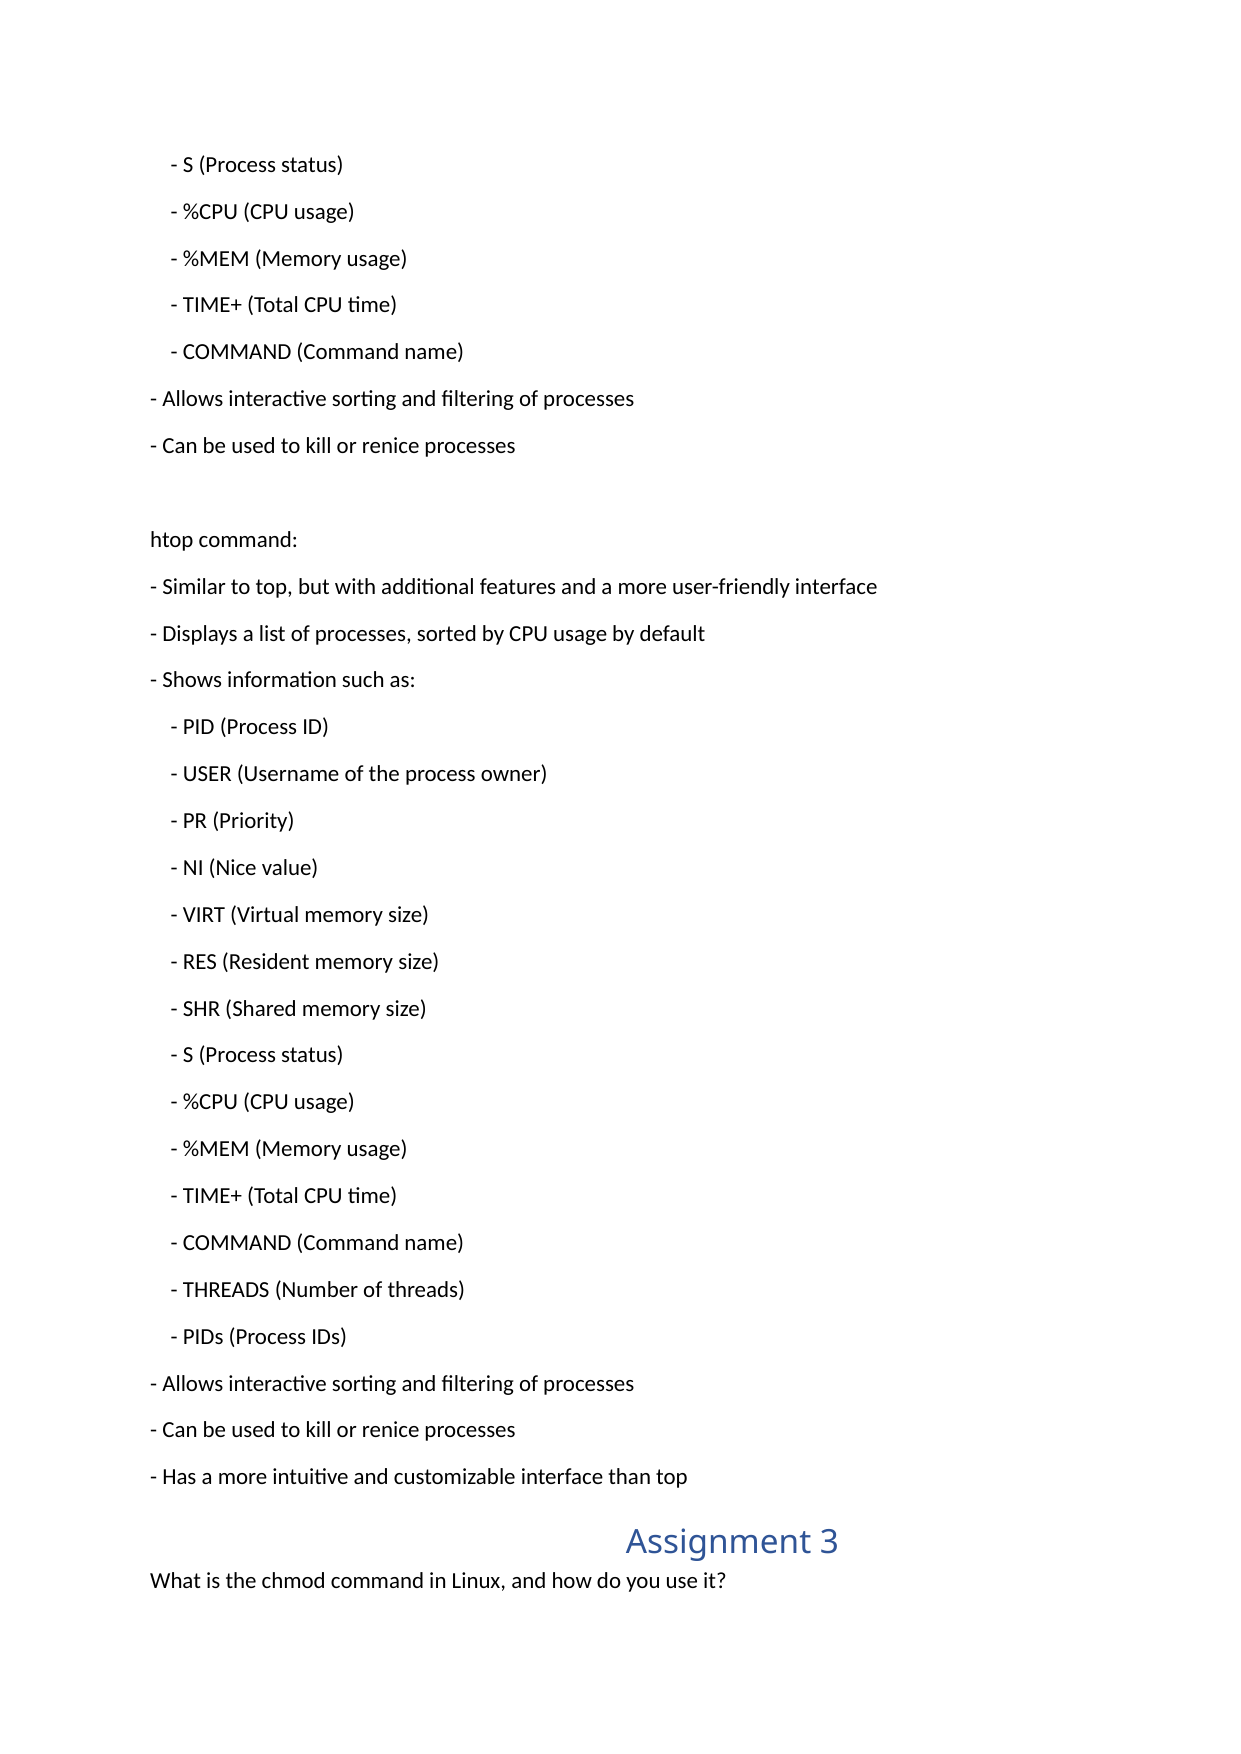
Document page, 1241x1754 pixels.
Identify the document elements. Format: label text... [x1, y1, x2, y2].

text - Displays a list of processes, sorted by CPU usage by default [150, 619, 1090, 647]
text htop command: [150, 525, 1090, 553]
text - Similar to top, but with additional features and a more user-friendly interface [150, 572, 1090, 600]
text - %CPU (CPU usage) [150, 1087, 1090, 1116]
text - Has a more intuitive and customizable interface than top [150, 1462, 1090, 1491]
text - COMMAND (Command name) [150, 1228, 1090, 1256]
text - TIME+ (Total CPU time) [150, 1181, 1090, 1209]
text - COMMAND (Command name) [150, 337, 1090, 366]
text - %CPU (CPU usage) [150, 197, 1090, 225]
text - PR (Priority) [150, 806, 1090, 834]
text - TIME+ (Total CPU time) [150, 291, 1090, 319]
text - Shows information such as: [150, 666, 1090, 694]
subtitle Assignment 3 [150, 1518, 1090, 1563]
text - %MEM (Memory usage) [150, 244, 1090, 272]
text - SHR (Shared memory size) [150, 994, 1090, 1022]
text - PIDs (Process IDs) [150, 1322, 1090, 1350]
text - NI (Nice value) [150, 853, 1090, 881]
text - RES (Resident memory size) [150, 947, 1090, 975]
text - %MEM (Memory usage) [150, 1134, 1090, 1162]
text What is the chmod command in Linux, and how do you use it? [150, 1567, 1090, 1595]
text - Can be used to kill or renice processes [150, 431, 1090, 459]
text - VIRT (Virtual memory size) [150, 900, 1090, 928]
text - Allows interactive sorting and filtering of processes [150, 1369, 1090, 1397]
text - PID (Process ID) [150, 712, 1090, 741]
text - Allows interactive sorting and filtering of processes [150, 384, 1090, 412]
text - THREADS (Number of threads) [150, 1275, 1090, 1303]
text - S (Process status) [150, 1041, 1090, 1069]
text - Can be used to kill or renice processes [150, 1416, 1090, 1444]
text - USER (Username of the process owner) [150, 759, 1090, 787]
text - S (Process status) [150, 150, 1090, 178]
